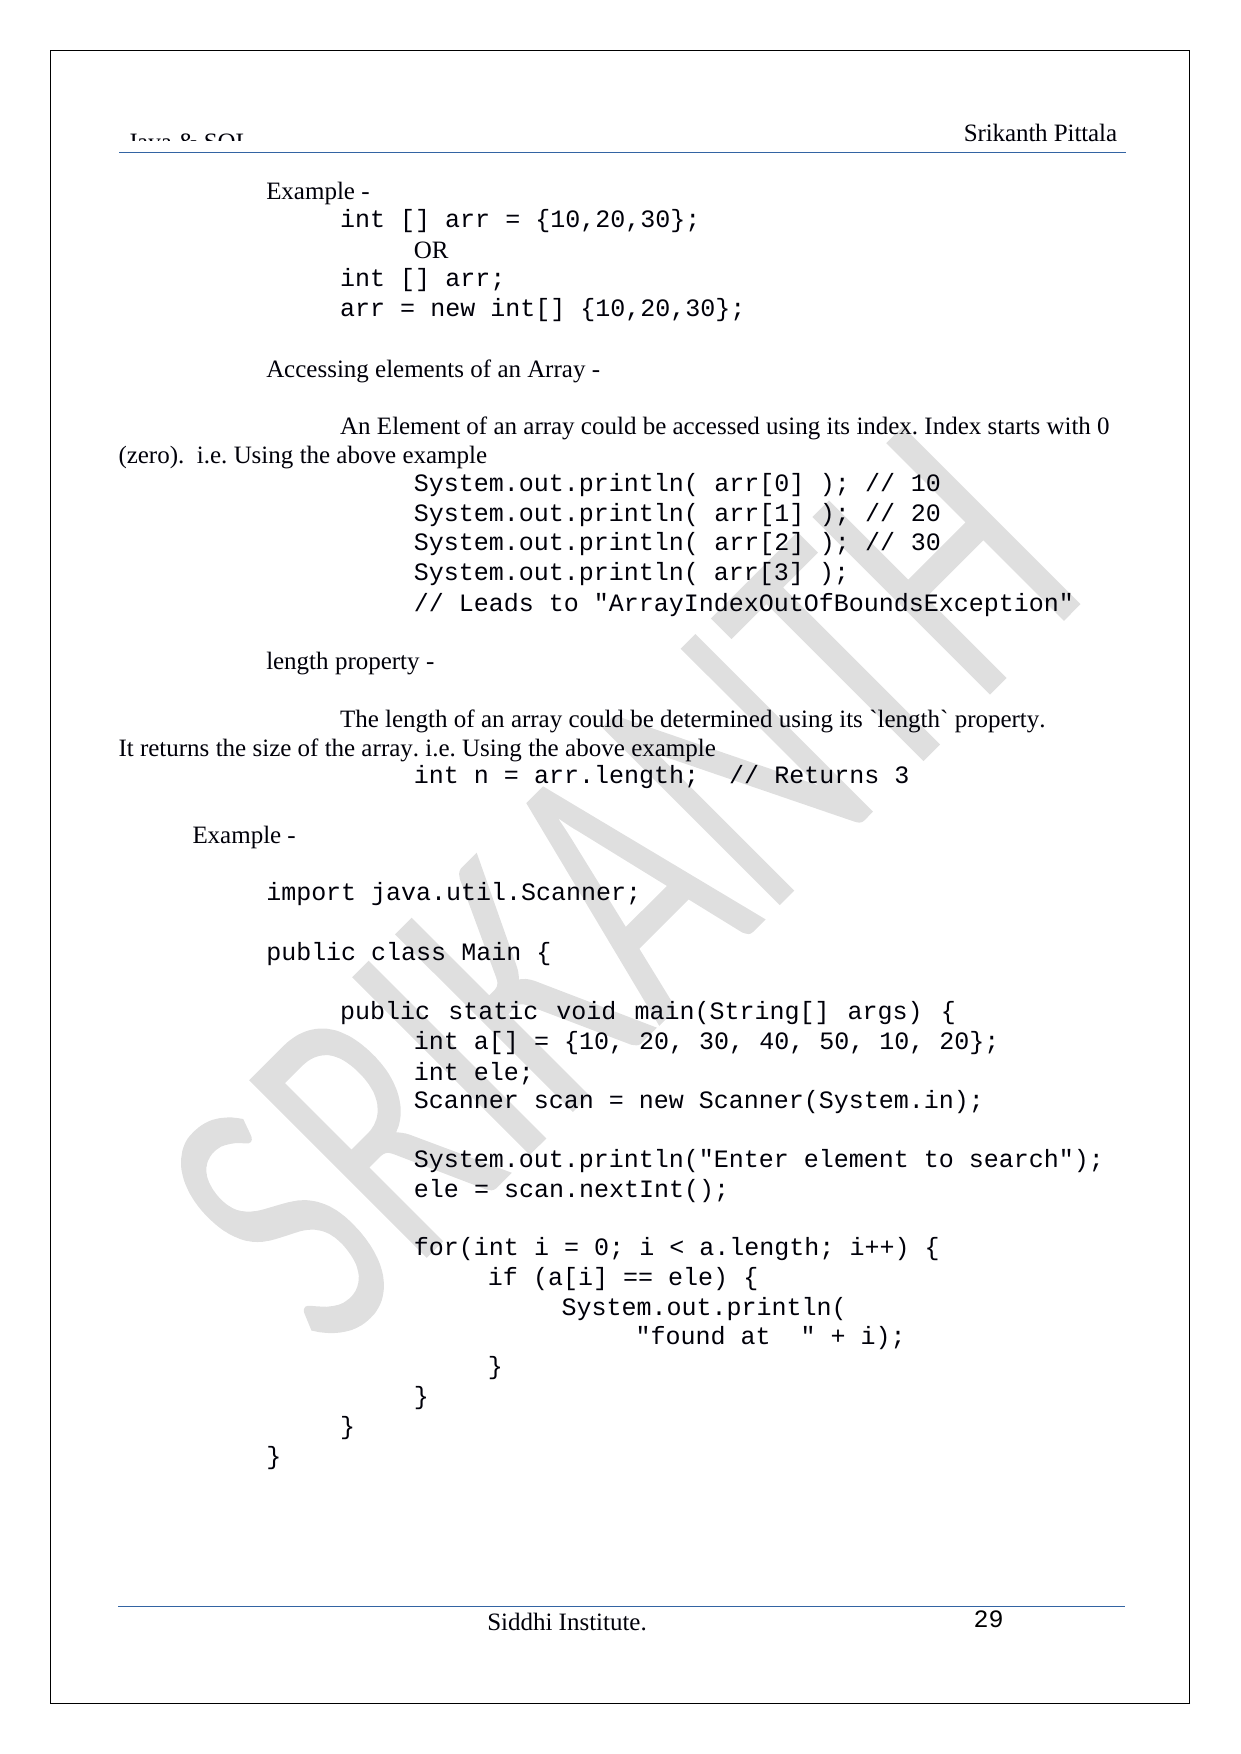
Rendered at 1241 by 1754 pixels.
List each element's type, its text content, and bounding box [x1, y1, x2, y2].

text int [] arr = {10,20,30}; [340, 207, 1134, 235]
text } [488, 1354, 1134, 1382]
text Example - [266, 176, 1134, 205]
text An Element of an array could be accessed using its index. Index starts with 0 (zero). i.e. Using the above example [118, 411, 1113, 469]
text int ele; [414, 1058, 1134, 1086]
text Example - [192, 820, 1134, 849]
text length property - [266, 646, 1134, 675]
text System.out.println( arr[0] ); // 10 System.out.println( arr[1] ); // 20 System.out.println( arr[2] ); // 30 System.out.println( arr[3] ); [414, 471, 941, 588]
text } [340, 1414, 1134, 1442]
text System.out.println("Enter element to search"); ele = scan.nextInt(); [414, 1147, 1107, 1205]
text int [] arr; [340, 266, 1134, 294]
text OR [414, 235, 1134, 264]
text Scanner scan = new Scanner(System.in); [414, 1088, 1134, 1116]
text import java.util.Scanner; public class Main { [266, 879, 644, 967]
text arr = new int[] {10,20,30}; [340, 296, 1134, 324]
text The length of an array could be determined using its `length` property. It returns the size of the array. i.e. Using the above example [118, 704, 1066, 761]
text public static void main(String[] args) { int a[] = {10, 20, 30, 40, 50, 10, 20}; [340, 999, 1001, 1057]
text System.out.println( "found at ­ " + i); [561, 1294, 927, 1352]
text int n = arr.length; // Returns 3 [414, 763, 1134, 791]
text } [414, 1384, 1134, 1412]
text Accessing elements of an Array - [266, 354, 1134, 383]
text } [266, 1444, 1134, 1472]
text for(int i = 0; i < a.length; i++) { if (a[i] == ele) { [414, 1235, 942, 1293]
text // Leads to "ArrayIndexOutOfBoundsException" [414, 589, 1134, 618]
